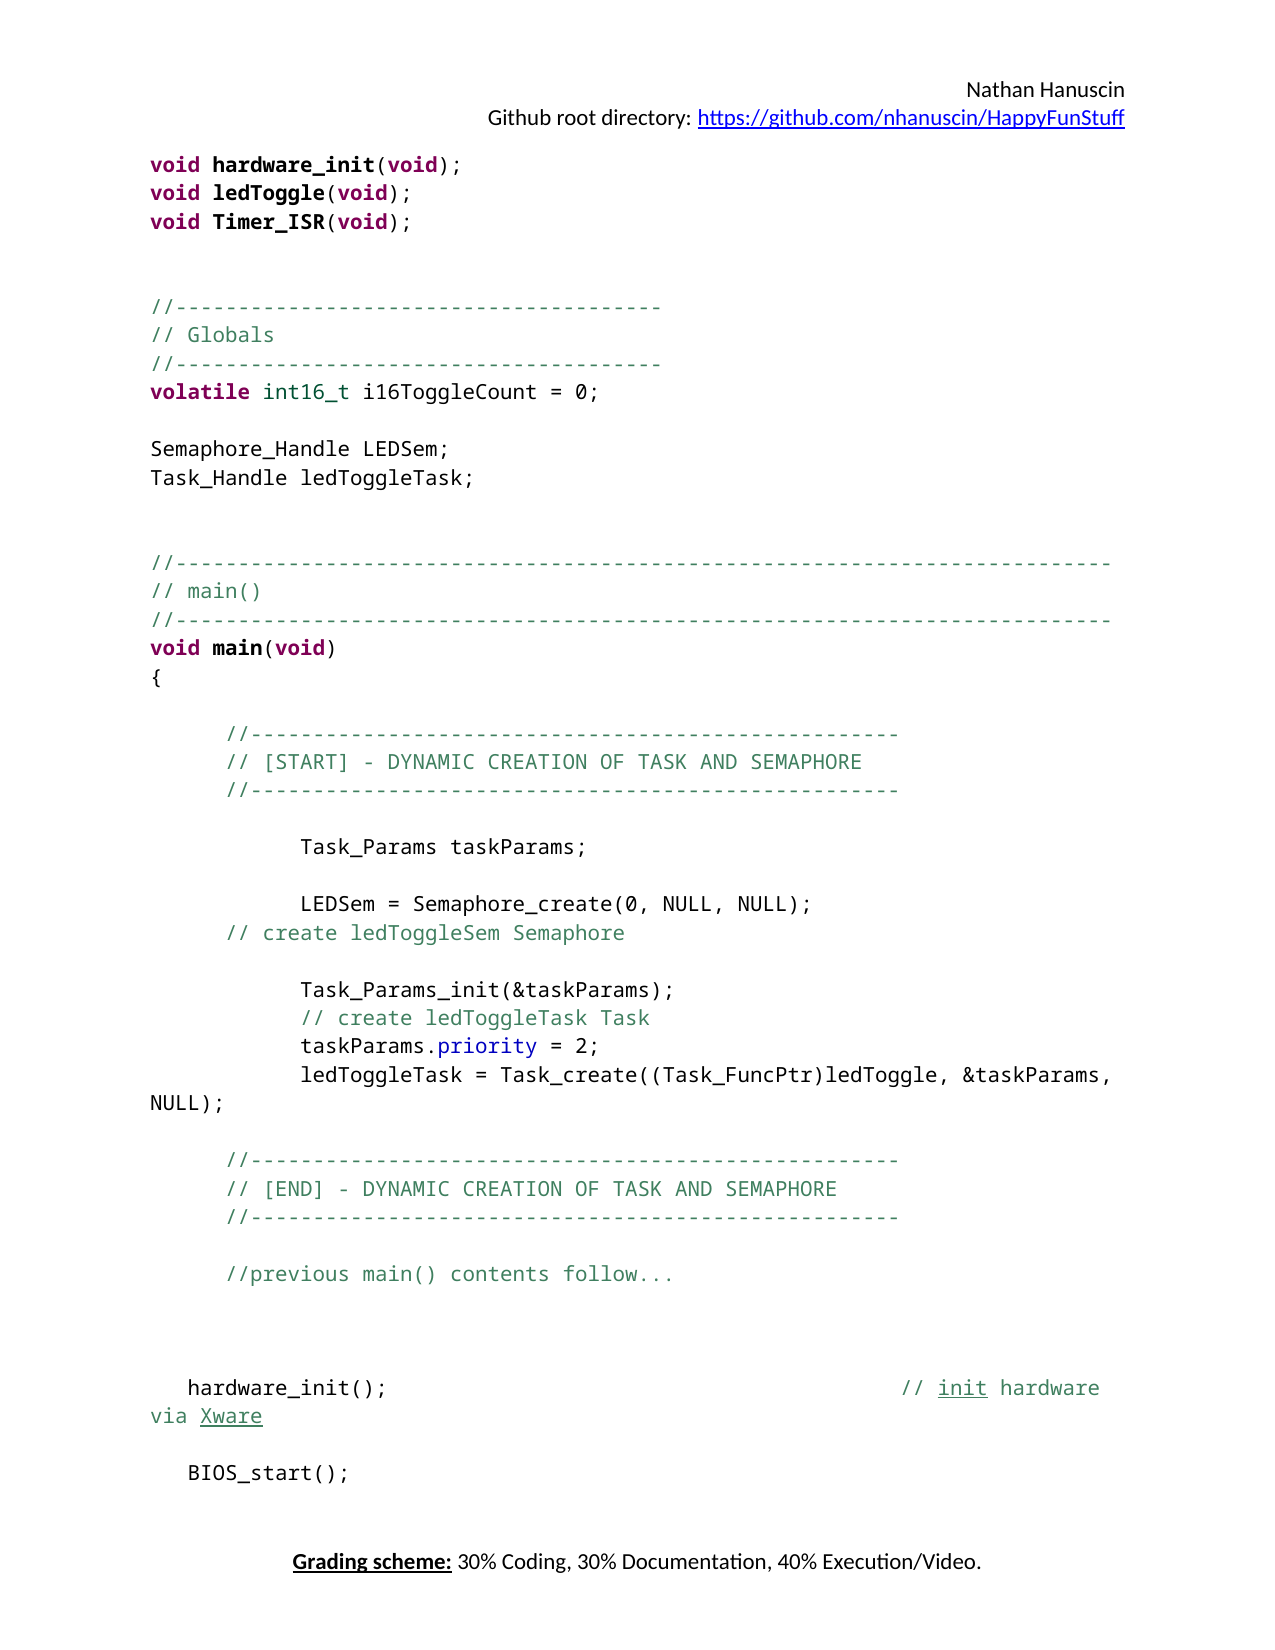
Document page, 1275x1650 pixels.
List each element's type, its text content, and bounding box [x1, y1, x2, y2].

text //---------------------------------------------------- [150, 1202, 1125, 1231]
text //---------------------------------------------------- [150, 776, 1125, 804]
text void main(void) [150, 633, 1125, 662]
text //--------------------------------------- [150, 349, 1125, 377]
text void ledToggle(void); [150, 178, 1125, 207]
text //--------------------------------------- [150, 292, 1125, 321]
text BIOS_start(); [150, 1458, 1125, 1487]
text void Timer_ISR(void); [150, 207, 1125, 235]
text Semaphore_Handle LEDSem; [150, 434, 1125, 463]
text Task_Params_init(&taskParams); // create ledToggleTask Task [150, 975, 1125, 1032]
text { [150, 662, 1125, 690]
text volatile int16_t i16ToggleCount = 0; [150, 377, 1125, 406]
text Task_Params taskParams; [150, 832, 1125, 861]
text // main() [150, 577, 1125, 605]
text hardware_init(); // init hardware via Xware [150, 1373, 1125, 1430]
text //previous main() contents follow... [150, 1259, 1125, 1287]
text //---------------------------------------------------- [150, 719, 1125, 747]
text //---------------------------------------------------- [150, 1145, 1125, 1174]
text // Globals [150, 321, 1125, 349]
text //--------------------------------------------------------------------------- [150, 548, 1125, 577]
text LEDSem = Semaphore_create(0, NULL, NULL); // create ledToggleSem Semaphore [150, 889, 1125, 946]
text Task_Handle ledToggleTask; [150, 463, 1125, 491]
text // [END] - DYNAMIC CREATION OF TASK AND SEMAPHORE [150, 1174, 1125, 1202]
text ledToggleTask = Task_create((Task_FuncPtr)ledToggle, &taskParams, NULL); [150, 1060, 1125, 1117]
text // [START] - DYNAMIC CREATION OF TASK AND SEMAPHORE [150, 747, 1125, 776]
text void hardware_init(void); [150, 150, 1125, 178]
text taskParams.priority = 2; [150, 1032, 1125, 1060]
text //--------------------------------------------------------------------------- [150, 605, 1125, 633]
